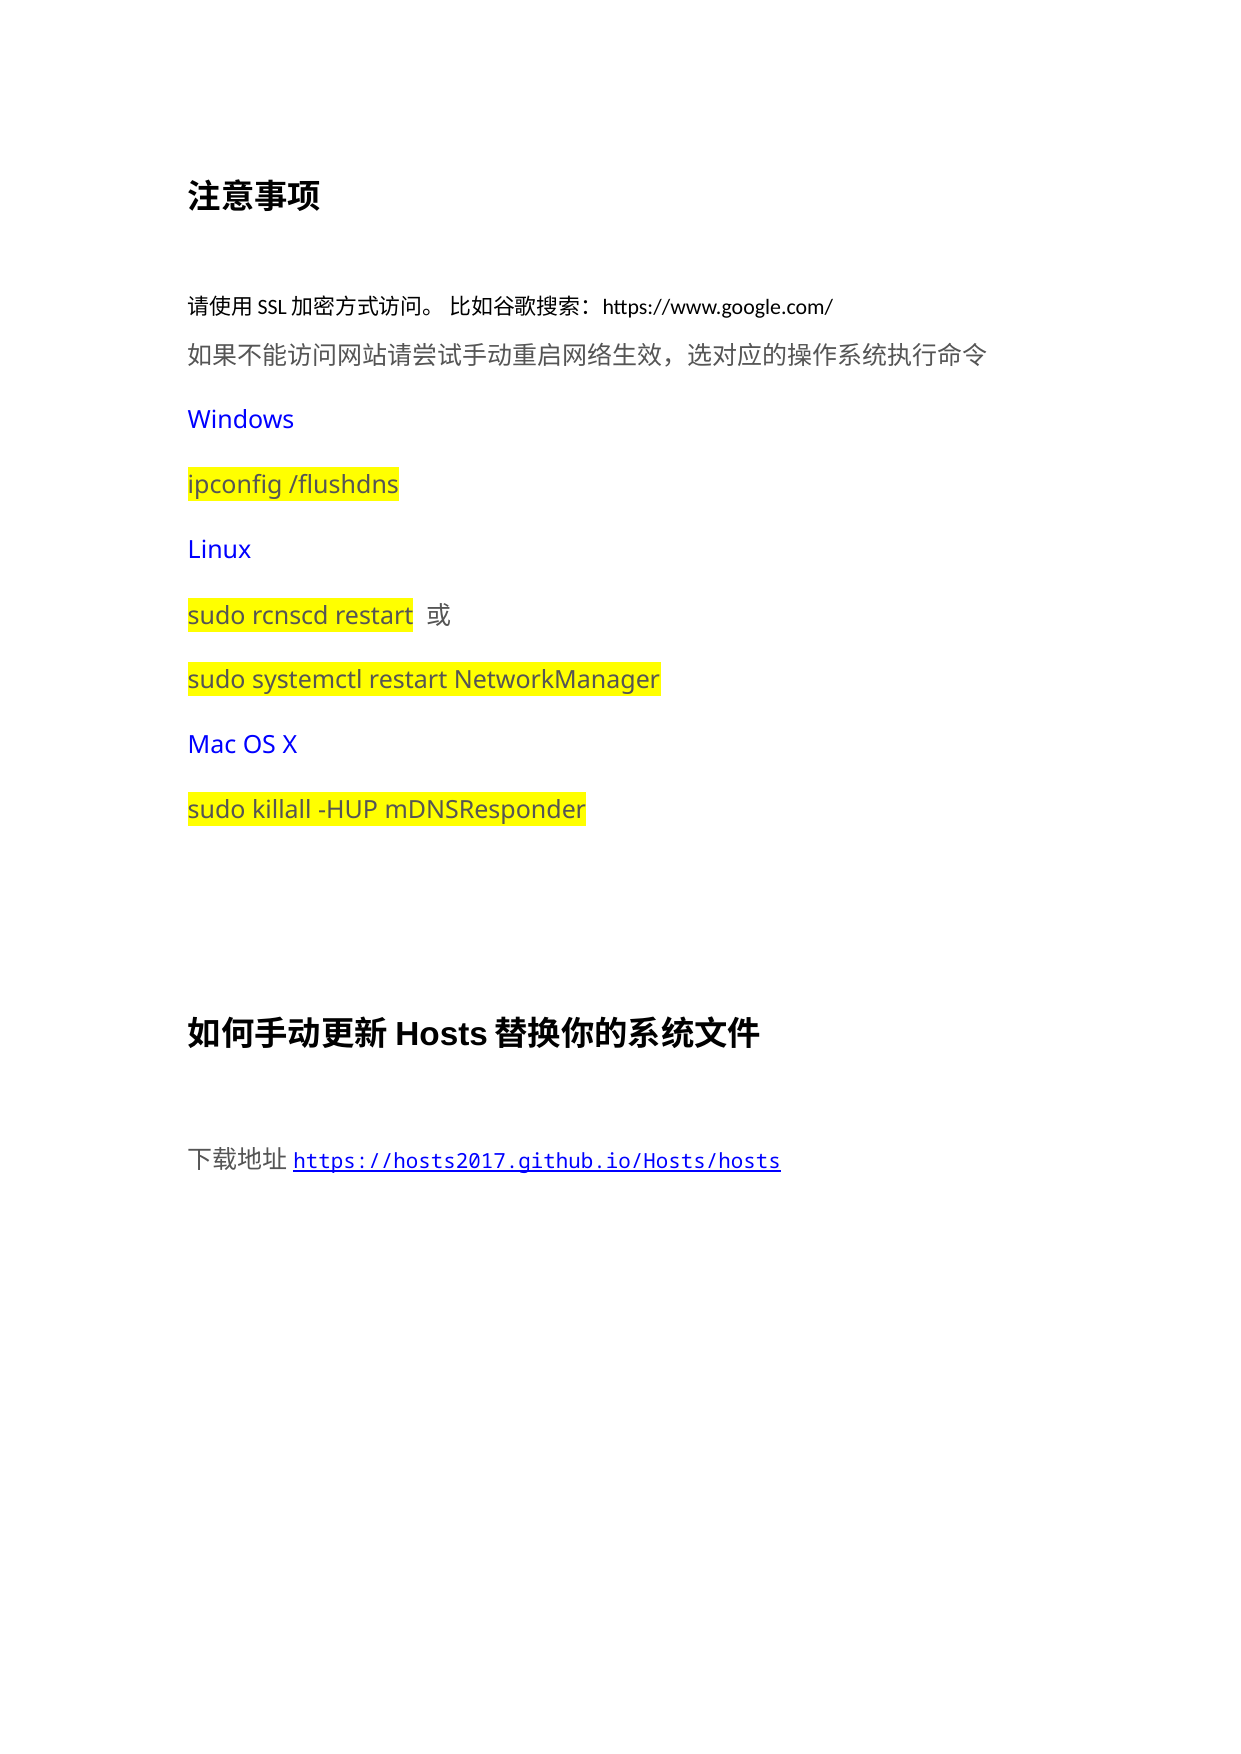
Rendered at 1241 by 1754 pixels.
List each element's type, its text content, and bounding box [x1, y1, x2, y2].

subtitle 如何手动更新 Hosts替换你的系统文件 [187, 998, 1053, 1063]
list ipconfig /flushdns [187, 451, 1053, 516]
text 下载地址 https://hosts2017.github.io/Hosts/hosts [187, 1125, 1053, 1190]
list sudo killall -HUP mDNSResponder [187, 776, 1053, 841]
list 如果不能访问网站请尝试手动重启网络生效，选对应的操作系统执行命令 [187, 321, 1053, 386]
list Mac OS X [187, 711, 1053, 776]
text 请使用SSL加密方式访问。 比如谷歌搜索：https://www.google.com/ [187, 289, 1053, 321]
list Linux [187, 516, 1053, 581]
subtitle 注意事项 [187, 162, 1053, 227]
list Windows [187, 386, 1053, 451]
list sudo systemctl restart NetworkManager [187, 646, 1053, 711]
list sudo rcnscd restart 或 [187, 581, 1053, 646]
